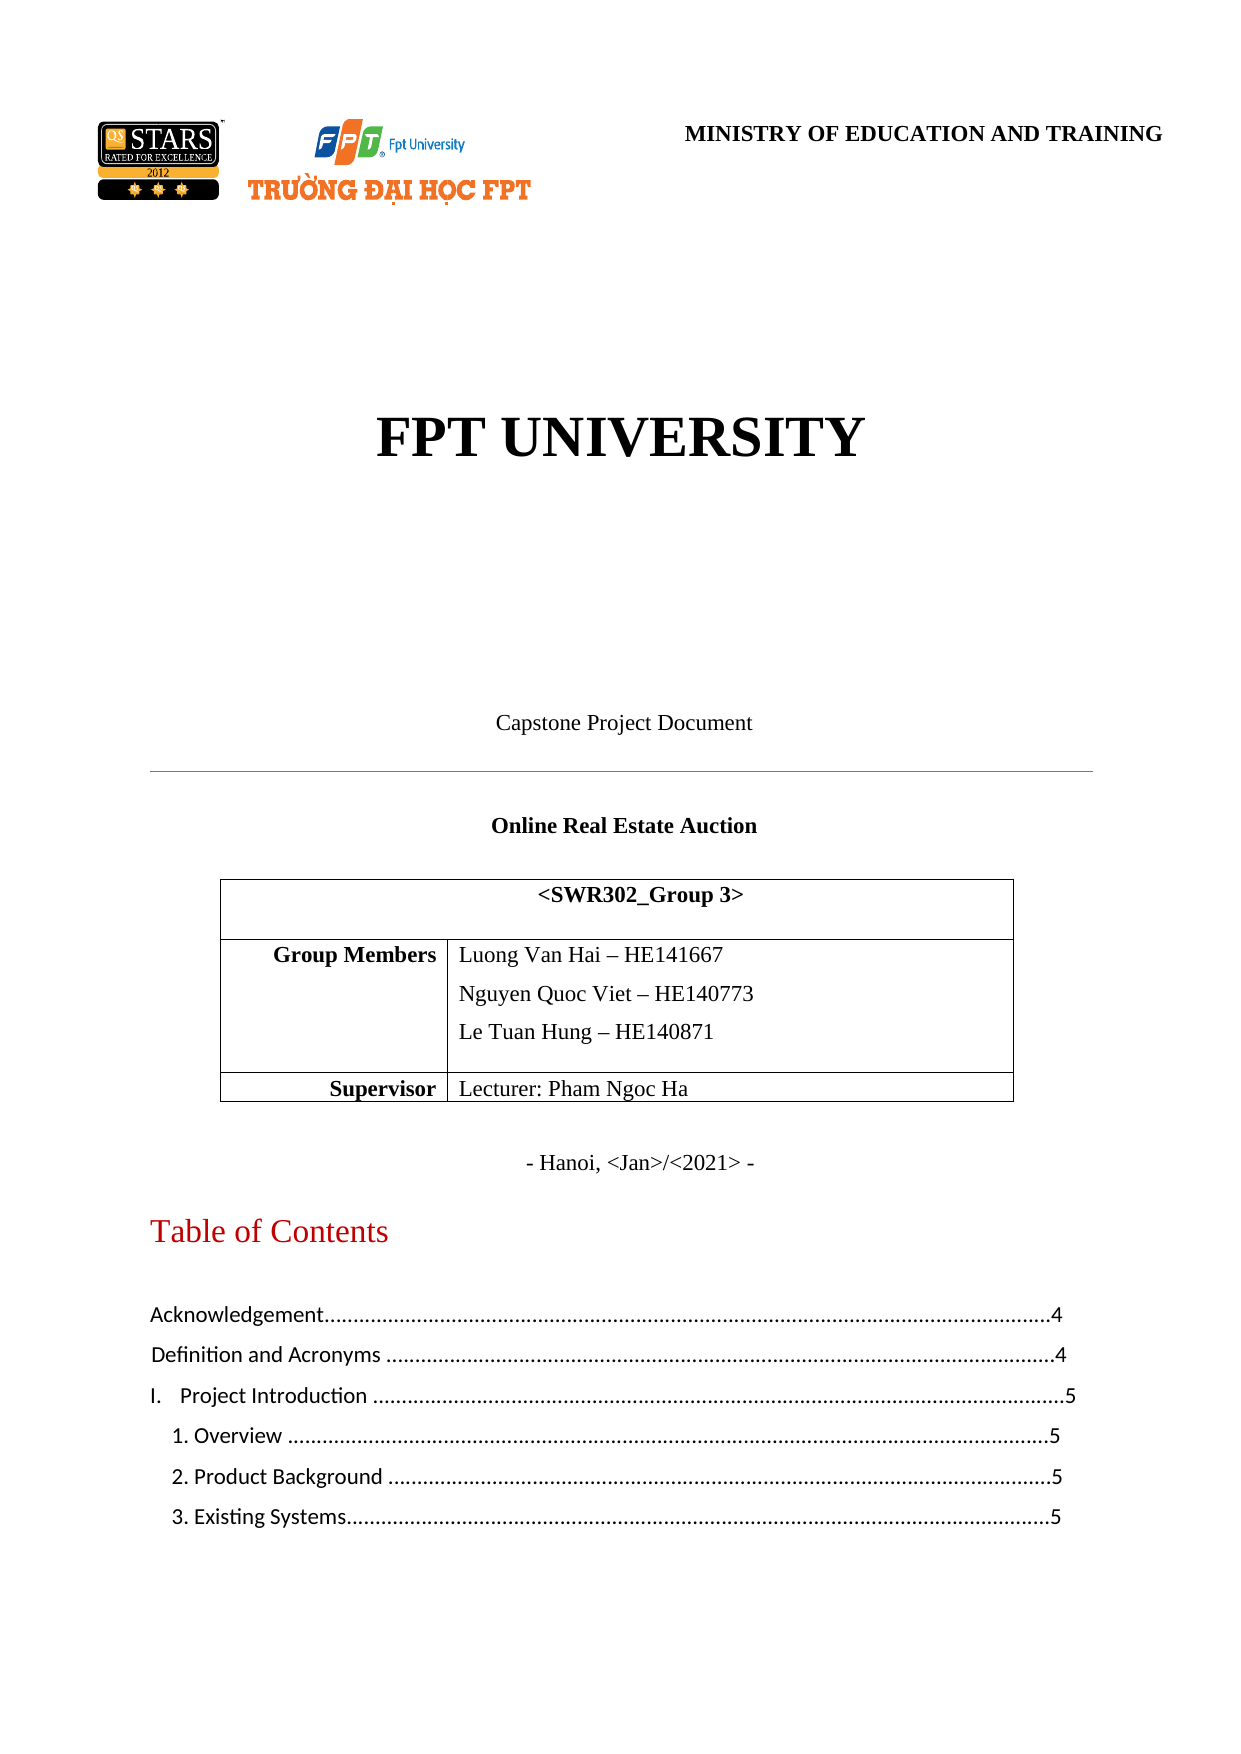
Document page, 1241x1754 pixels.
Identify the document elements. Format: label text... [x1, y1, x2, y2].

table_cell Lecturer: Pham Ngoc Ha [448, 1073, 1013, 1101]
text Online Real Estate Auction [150, 812, 1098, 839]
table_header <SWR302_Group 3> [447, 880, 1013, 939]
text Table of Contents [150, 1212, 1207, 1250]
text MINISTRY OF EDUCATION AND TRAINING [358, 120, 1163, 146]
table_cell Supervisor [221, 1073, 447, 1101]
table_cell Group Members [221, 940, 447, 1072]
text Capstone Project Document [150, 709, 1093, 736]
text MINISTRY OF EDUCATION AND TRAINING [150, 120, 345, 146]
table_cell Luong Van Hai – HE141667 Nguyen Quoc Viet – HE140773 Le Tuan Hung – HE140871 [448, 940, 1013, 1072]
text Acknowledgement..............................................................................................................................4 Definition and Acronyms ....................................................................................................................4 [150, 1300, 1109, 1368]
list Project Introduction ........................................................................................................................5 [150, 1381, 1109, 1409]
list Overview ....................................................................................................................................5 [171, 1422, 1109, 1449]
list Existing Systems..........................................................................................................................5 [171, 1502, 1109, 1530]
text - Hanoi, <Jan>/<2021> - [150, 1148, 1130, 1175]
text FPT UNIVERSITY [150, 402, 1093, 469]
table_header [221, 880, 447, 939]
list Product Background ...................................................................................................................5 [171, 1462, 1109, 1490]
